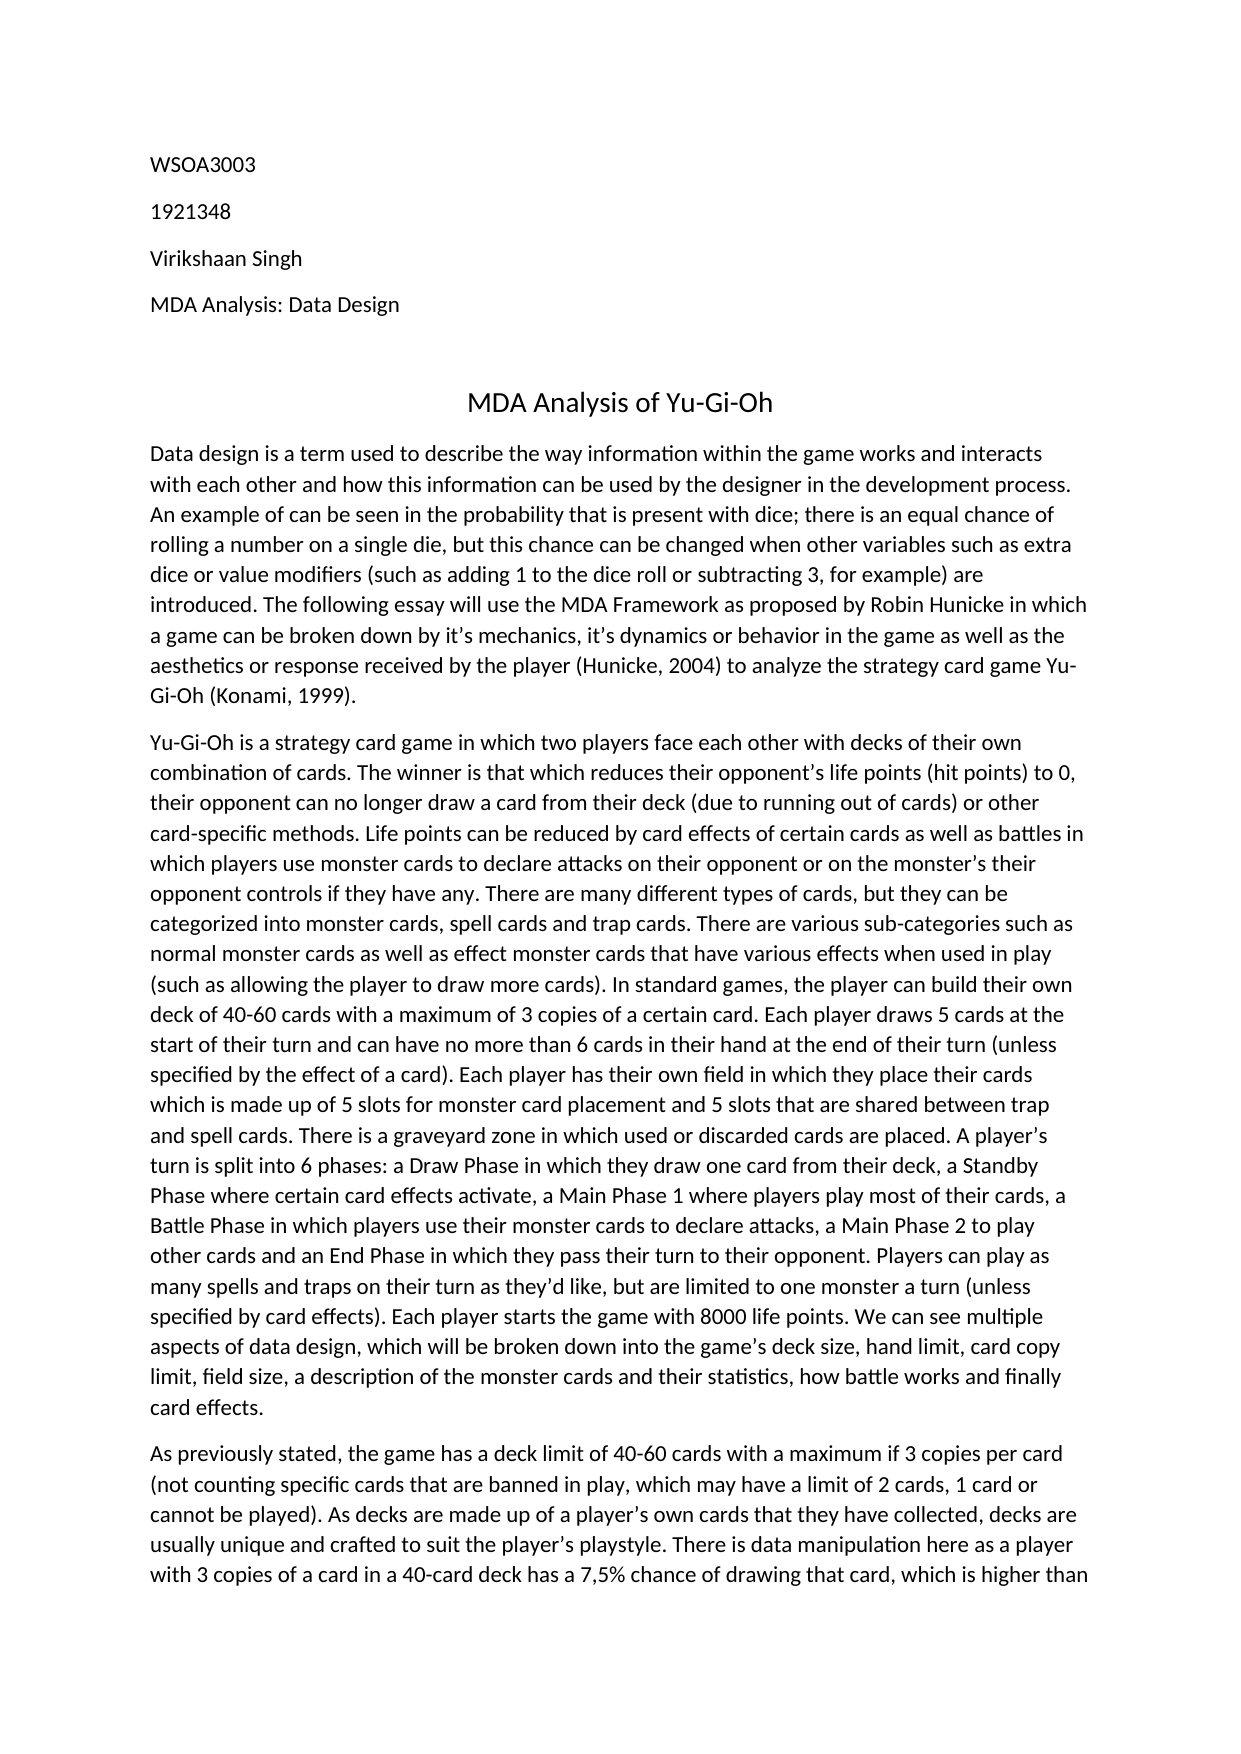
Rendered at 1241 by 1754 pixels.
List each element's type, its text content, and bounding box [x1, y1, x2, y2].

text Virikshaan Singh [150, 244, 1090, 272]
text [150, 1439, 1090, 1588]
text MDA Analysis: Data Design [150, 291, 1090, 319]
text Yu-Gi-Oh is a strategy card game in which two players face each other with decks of their own combination of cards. The winner is that which reduces their opponent’s life points (hit points) to 0, their opponent can no longer draw a card from their deck (due to running out of cards) or other card-specific methods. Life points can be reduced by card effects of certain cards as well as battles in which players use monster cards to declare attacks on their opponent or on the monster’s their opponent controls if they have any. There are many different types of cards, but they can be categorized into monster cards, spell cards and trap cards. There are various sub-categories such as normal monster cards as well as effect monster cards that have various effects when used in play (such as allowing the player to draw more cards). In standard games, the player can build their own deck of 40-60 cards with a maximum of 3 copies of a certain card. Each player draws 5 cards at the start of their turn and can have no more than 6 cards in their hand at the end of their turn (unless specified by the effect of a card). Each player has their own field in which they place their cards which is made up of 5 slots for monster card placement and 5 slots that are shared between trap and spell cards. There is a graveyard zone in which used or discarded cards are placed. A player’s turn is split into 6 phases: a Draw Phase in which they draw one card from their deck, a Standby Phase where certain card effects activate, a Main Phase 1 where players play most of their cards, a Battle Phase in which players use their monster cards to declare attacks, a Main Phase 2 to play other cards and an End Phase in which they pass their turn to their opponent. Players can play as many spells and traps on their turn as they’d like, but are limited to one monster a turn (unless specified by card effects). Each player starts the game with 8000 life points. We can see multiple aspects of data design, which will be broken down into the game’s deck size, hand limit, card copy limit, field size, a description of the monster cards and their statistics, how battle works and finally card effects. [150, 728, 1090, 1421]
text Data design is a term used to describe the way information within the game works and interacts with each other and how this information can be used by the designer in the development process. An example of can be seen in the probability that is present with dice; there is an equal chance of rolling a number on a single die, but this chance can be changed when other variables such as extra dice or value modifiers (such as adding 1 to the dice roll or subtracting 3, for example) are introduced. The following essay will use the MDA Framework as proposed by Robin Hunicke in which a game can be broken down by it’s mechanics, it’s dynamics or behavior in the game as well as the aesthetics or response received by the player (Hunicke, 2004) to analyze the strategy card game Yu-Gi-Oh (Konami, 1999). [150, 439, 1090, 709]
text 1921348 [150, 197, 1090, 225]
text MDA Analysis of Yu-Gi-Oh [150, 384, 1090, 420]
text WSOA3003 [150, 150, 1090, 178]
